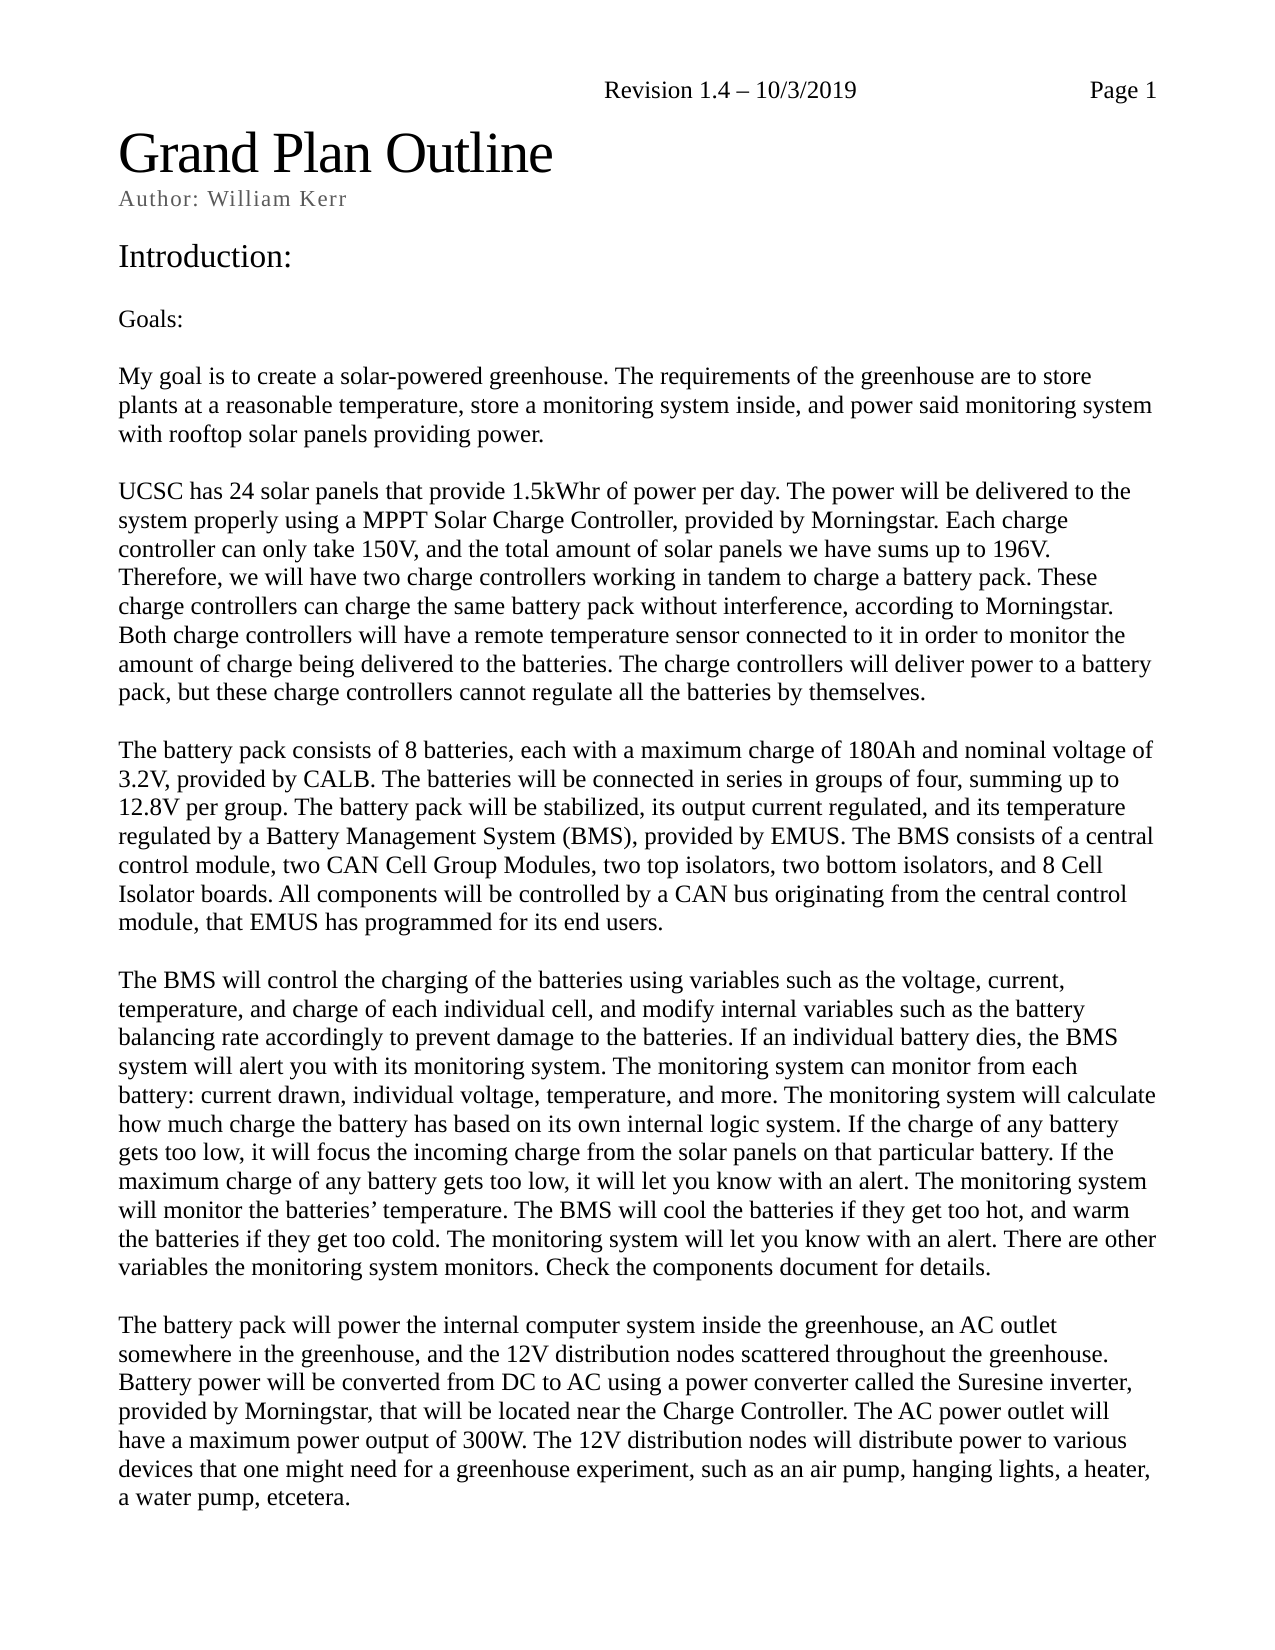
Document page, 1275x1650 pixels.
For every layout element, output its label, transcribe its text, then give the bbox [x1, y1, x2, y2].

subtitle Author: William Kerr [118, 185, 1157, 212]
text My goal is to create a solar-powered greenhouse. The requirements of the greenhouse are to store plants at a reasonable temperature, store a monitoring system inside, and power said monitoring system with rooftop solar panels providing power. [118, 361, 1157, 447]
text The battery pack will power the internal computer system inside the greenhouse, an AC outlet somewhere in the greenhouse, and the 12V distribution nodes scattered throughout the greenhouse. Battery power will be converted from DC to AC using a power converter called the Suresine inverter, provided by Morningstar, that will be located near the Charge Controller. The AC power outlet will have a maximum power output of 300W. The 12V distribution nodes will distribute power to various devices that one might need for a greenhouse experiment, such as an air pump, hanging lights, a heater, a water pump, etcetera. [118, 1310, 1157, 1511]
text The battery pack consists of 8 batteries, each with a maximum charge of 180Ah and nominal voltage of 3.2V, provided by CALB. The batteries will be connected in series in groups of four, summing up to 12.8V per group. The battery pack will be stabilized, its output current regulated, and its temperature regulated by a Battery Management System (BMS), provided by EMUS. The BMS consists of a central control module, two CAN Cell Group Modules, two top isolators, two bottom isolators, and 8 Cell Isolator boards. All components will be controlled by a CAN bus originating from the central control module, that EMUS has programmed for its end users. [118, 735, 1157, 936]
text Goals: [118, 304, 1157, 332]
title Grand Plan Outline [118, 118, 1157, 185]
subtitle Introduction: [118, 237, 1157, 275]
text UCSC has 24 solar panels that provide 1.5kWhr of power per day. The power will be delivered to the system properly using a MPPT Solar Charge Controller, provided by Morningstar. Each charge controller can only take 150V, and the total amount of solar panels we have sums up to 196V. Therefore, we will have two charge controllers working in tandem to charge a battery pack. These charge controllers can charge the same battery pack without interference, according to Morningstar. Both charge controllers will have a remote temperature sensor connected to it in order to monitor the amount of charge being delivered to the batteries. The charge controllers will deliver power to a battery pack, but these charge controllers cannot regulate all the batteries by themselves. [118, 476, 1157, 706]
text The BMS will control the charging of the batteries using variables such as the voltage, current, temperature, and charge of each individual cell, and modify internal variables such as the battery balancing rate accordingly to prevent damage to the batteries. If an individual battery dies, the BMS system will alert you with its monitoring system. The monitoring system can monitor from each battery: current drawn, individual voltage, temperature, and more. The monitoring system will calculate how much charge the battery has based on its own internal logic system. If the charge of any battery gets too low, it will focus the incoming charge from the solar panels on that particular battery. If the maximum charge of any battery gets too low, it will let you know with an alert. The monitoring system will monitor the batteries’ temperature. The BMS will cool the batteries if they get too hot, and warm the batteries if they get too cold. The monitoring system will let you know with an alert. There are other variables the monitoring system monitors. Check the components document for details. [118, 965, 1157, 1281]
